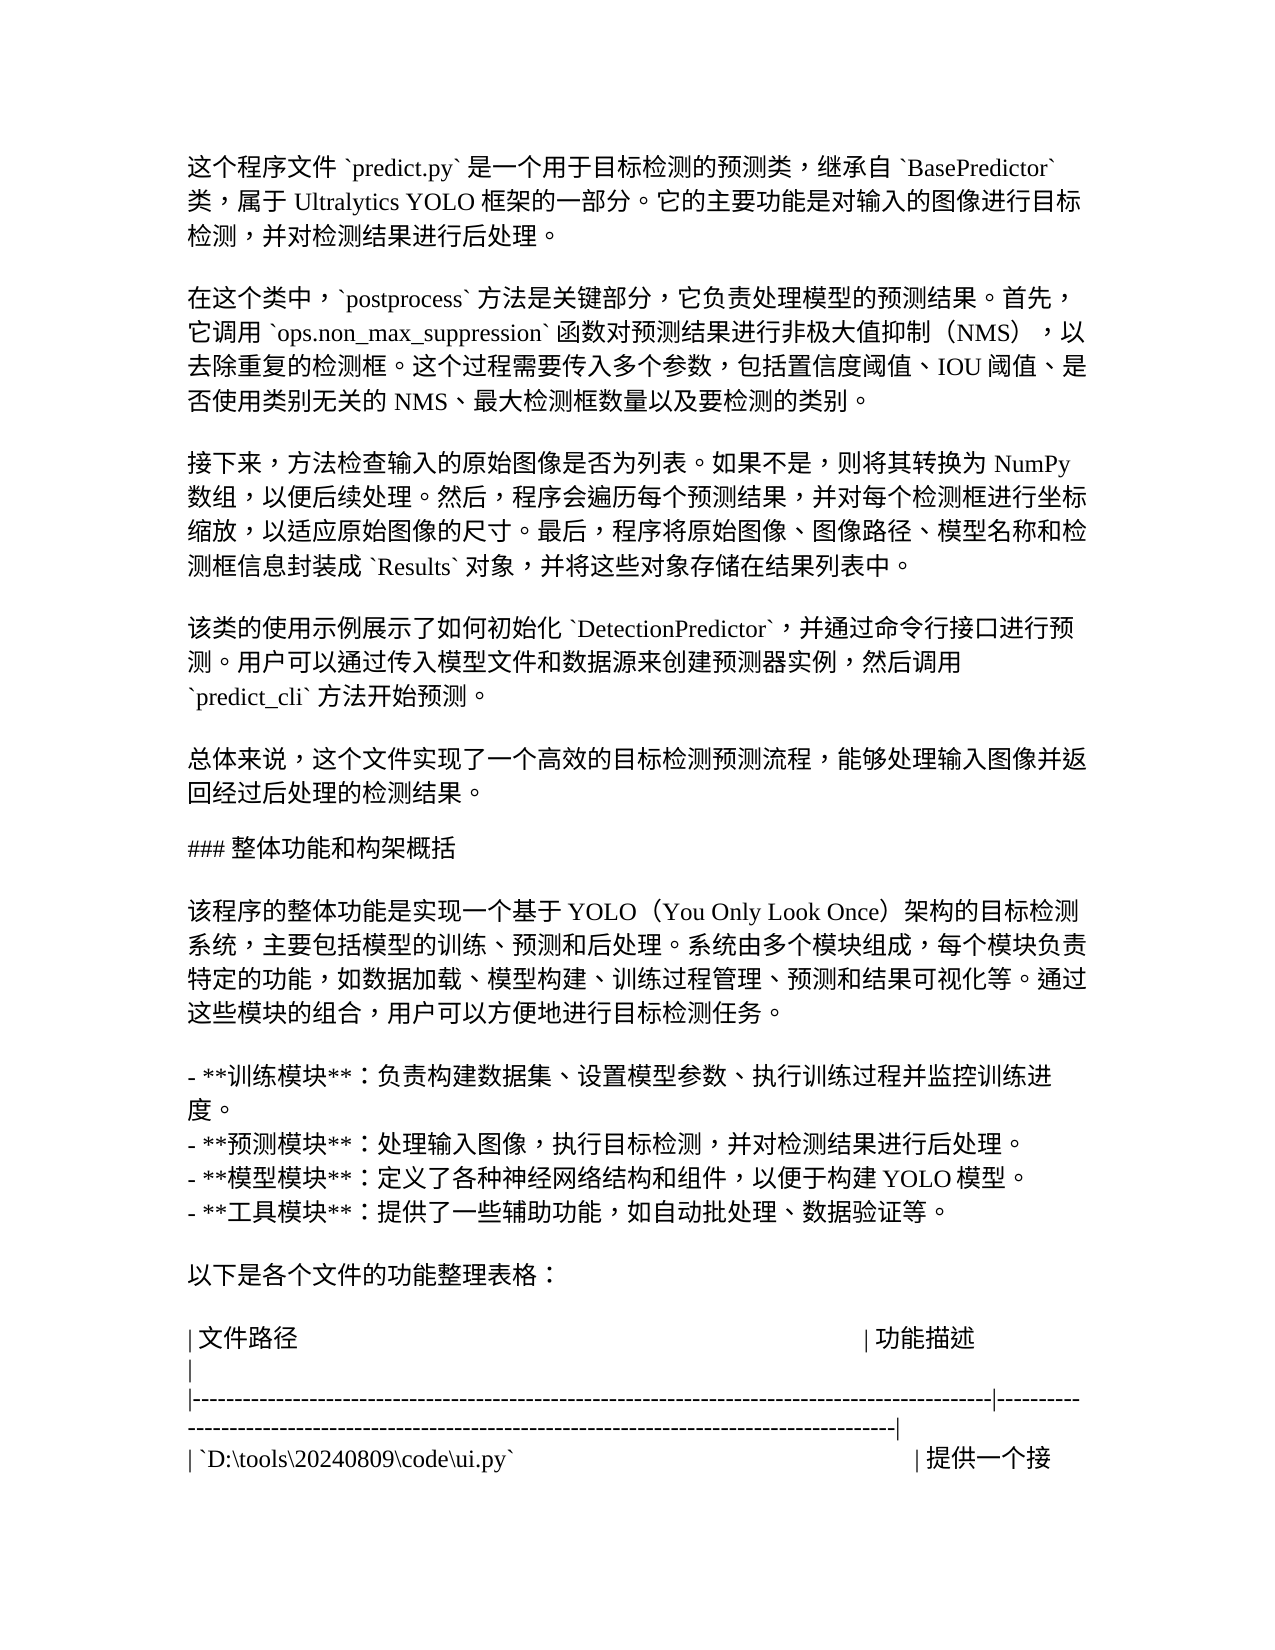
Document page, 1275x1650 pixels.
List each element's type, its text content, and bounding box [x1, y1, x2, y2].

text 这个程序文件 `predict.py` 是一个用于目标检测的预测类，继承自 `BasePredictor` 类，属于 Ultralytics YOLO 框架的一部分。它的主要功能是对输入的图像进行目标检测，并对检测结果进行后处理。 在这个类中，`postprocess` 方法是关键部分，它负责处理模型的预测结果。首先，它调用 `ops.non_max_suppression` 函数对预测结果进行非极大值抑制（NMS），以去除重复的检测框。这个过程需要传入多个参数，包括置信度阈值、IOU阈值、是否使用类别无关的 NMS、最大检测框数量以及要检测的类别。 接下来，方法检查输入的原始图像是否为列表。如果不是，则将其转换为 NumPy 数组，以便后续处理。然后，程序会遍历每个预测结果，并对每个检测框进行坐标缩放，以适应原始图像的尺寸。最后，程序将原始图像、图像路径、模型名称和检测框信息封装成 `Results` 对象，并将这些对象存储在结果列表中。 该类的使用示例展示了如何初始化 `DetectionPredictor`，并通过命令行接口进行预测。用户可以通过传入模型文件和数据源来创建预测器实例，然后调用 `predict_cli` 方法开始预测。 总体来说，这个文件实现了一个高效的目标检测预测流程，能够处理输入图像并返回经过后处理的检测结果。 [187, 150, 1087, 810]
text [187, 831, 1087, 1475]
